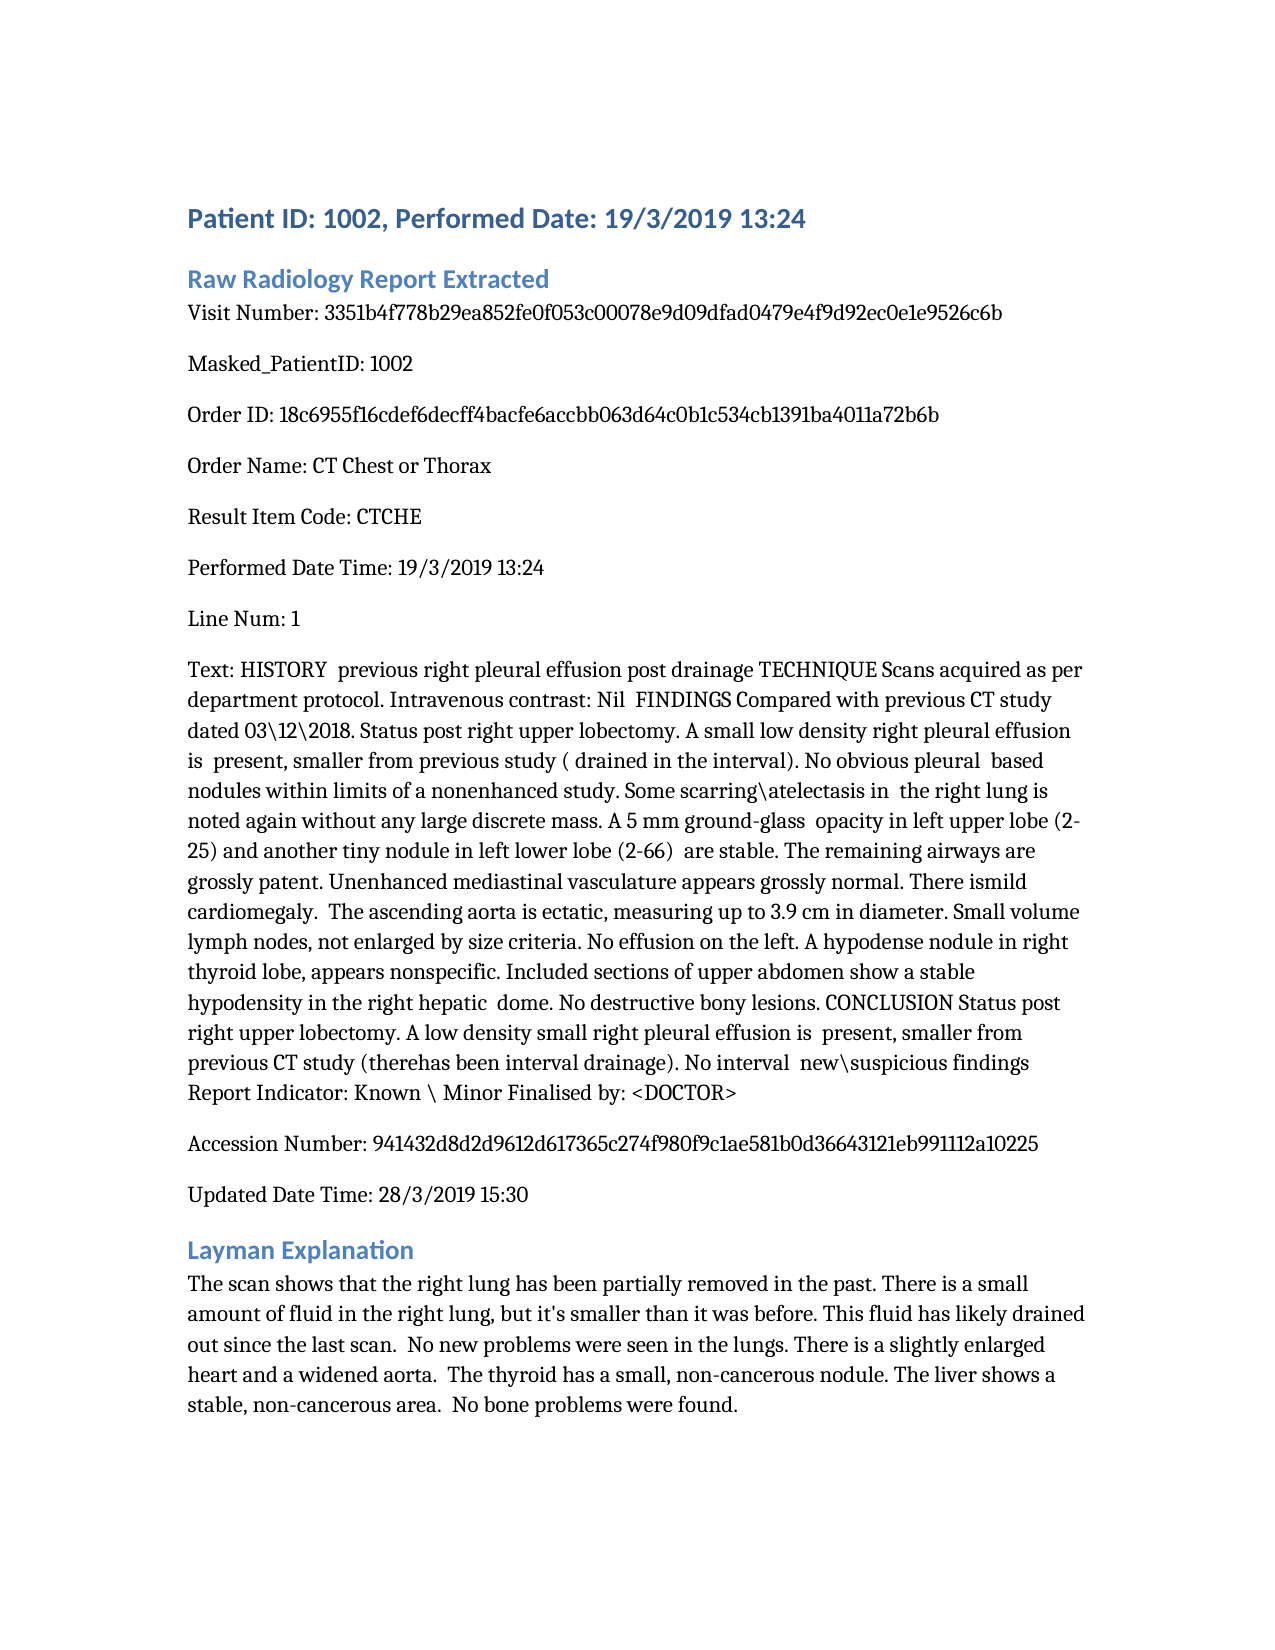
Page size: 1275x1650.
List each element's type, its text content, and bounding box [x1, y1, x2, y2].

text Masked_PatientID: 1002 [187, 351, 1087, 377]
text Updated Date Time: 28/3/2019 15:30 [187, 1182, 1087, 1208]
text Order Name: CT Chest or Thorax [187, 453, 1087, 479]
text Order ID: 18c6955f16cdef6decff4bacfe6accbb063d64c0b1c534cb1391ba4011a72b6b [187, 402, 1087, 428]
subtitle Raw Radiology Report Extracted [187, 262, 1087, 295]
subtitle Patient ID: 1002, Performed Date: 19/3/2019 13:24 [187, 200, 1087, 236]
text Line Num: 1 [187, 606, 1087, 632]
text Visit Number: 3351b4f778b29ea852fe0f053c00078e9d09dfad0479e4f9d92ec0e1e9526c6b [187, 300, 1087, 326]
text Text: HISTORY previous right pleural effusion post drainage TECHNIQUE Scans acquired as per department protocol. Intravenous contrast: Nil FINDINGS Compared with previous CT study dated 03\12\2018. Status post right upper lobectomy. A small low density right pleural effusion is present, smaller from previous study ( drained in the interval). No obvious pleural based nodules within limits of a nonenhanced study. Some scarring\atelectasis in the right lung is noted again without any large discrete mass. A 5 mm ground-glass opacity in left upper lobe (2-25) and another tiny nodule in left lower lobe (2-66) are stable. The remaining airways are grossly patent. Unenhanced mediastinal vasculature appears grossly normal. There ismild cardiomegaly. The ascending aorta is ectatic, measuring up to 3.9 cm in diameter. Small volume lymph nodes, not enlarged by size criteria. No effusion on the left. A hypodense nodule in right thyroid lobe, appears nonspecific. Included sections of upper abdomen show a stable hypodensity in the right hepatic dome. No destructive bony lesions. CONCLUSION Status post right upper lobectomy. A low density small right pleural effusion is present, smaller from previous CT study (therehas been interval drainage). No interval new\suspicious findings Report Indicator: Known \ Minor Finalised by: <DOCTOR> [187, 657, 1087, 1106]
subtitle Layman Explanation [187, 1233, 1087, 1266]
text Accession Number: 941432d8d2d9612d617365c274f980f9c1ae581b0d36643121eb991112a10225 [187, 1131, 1087, 1157]
text The scan shows that the right lung has been partially removed in the past. There is a small amount of fluid in the right lung, but it's smaller than it was before. This fluid has likely drained out since the last scan. No new problems were seen in the lungs. There is a slightly enlarged heart and a widened aorta. The thyroid has a small, non-cancerous nodule. The liver shows a stable, non-cancerous area. No bone problems were found. [187, 1271, 1087, 1418]
text Performed Date Time: 19/3/2019 13:24 [187, 555, 1087, 581]
text Result Item Code: CTCHE [187, 504, 1087, 530]
